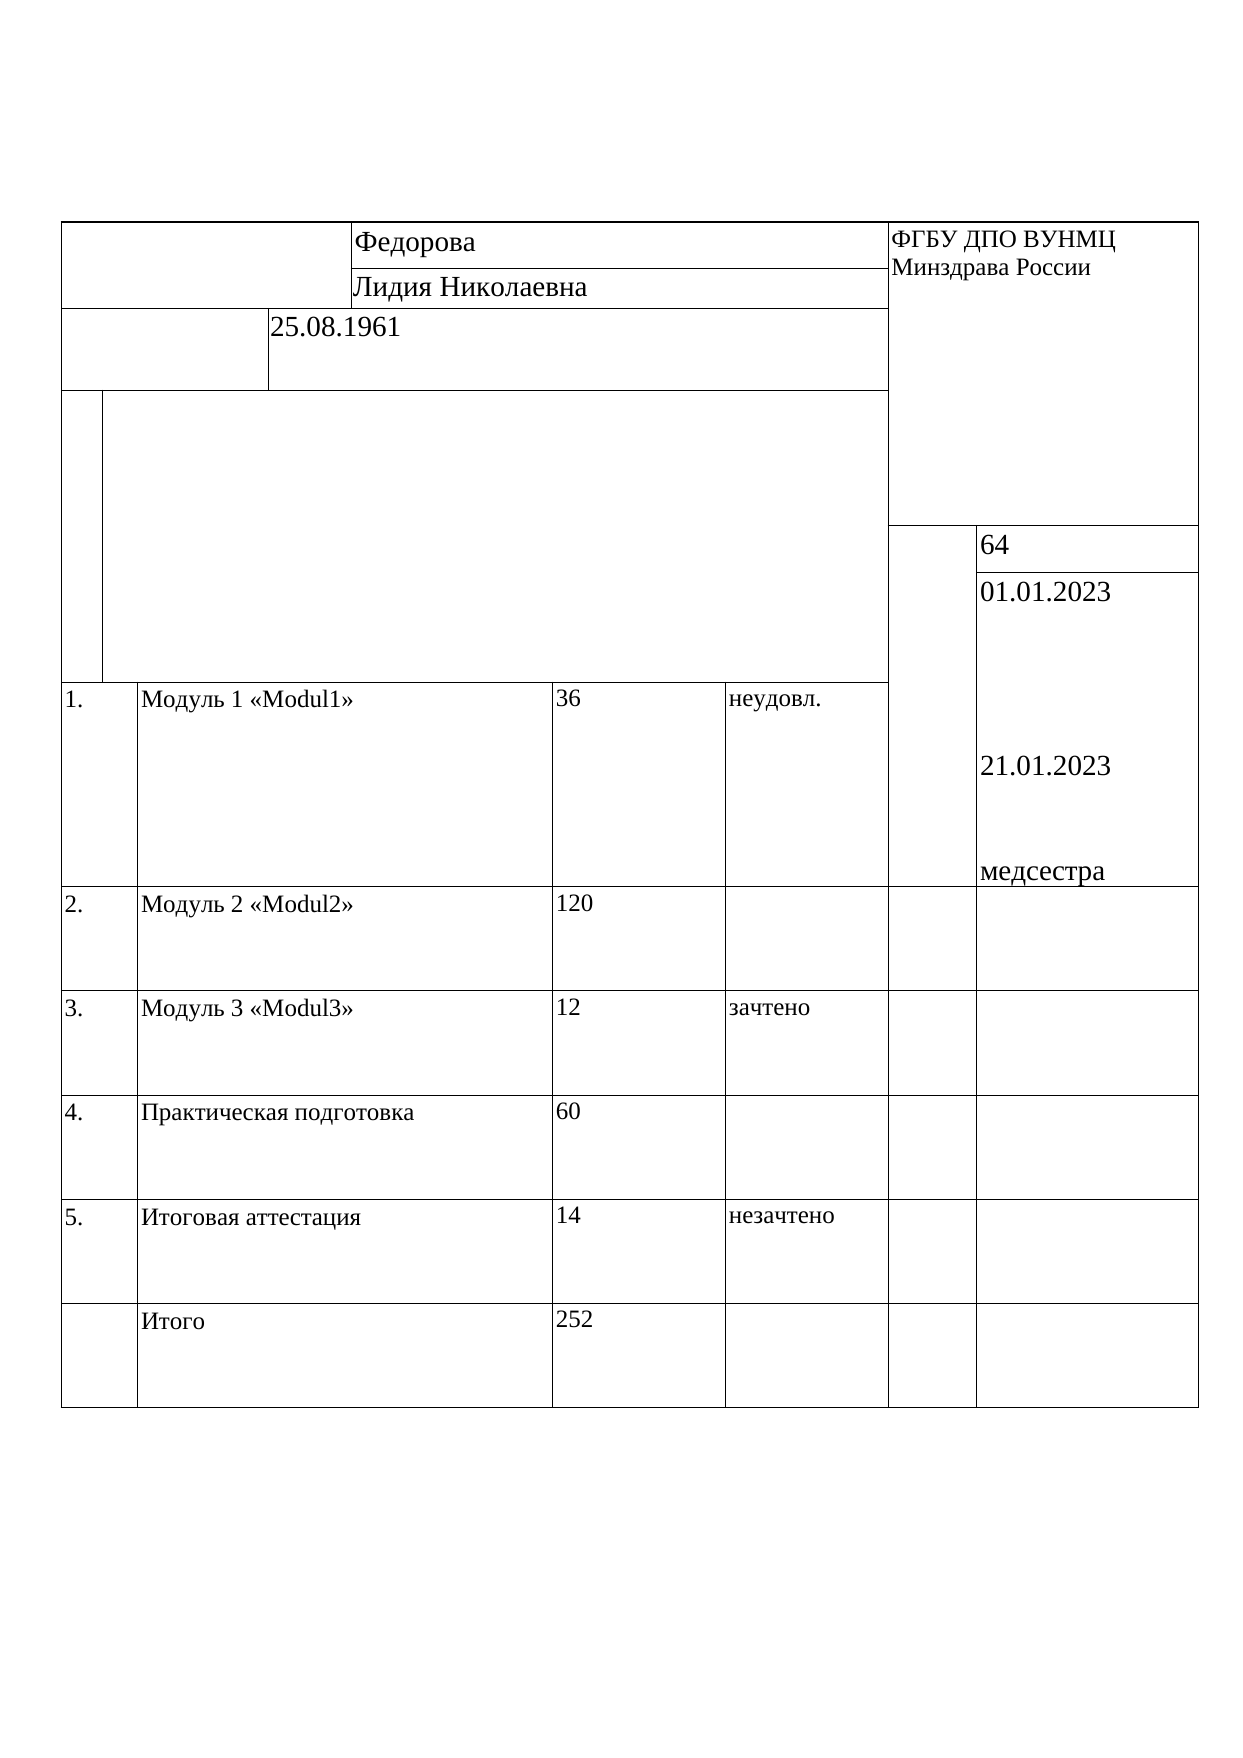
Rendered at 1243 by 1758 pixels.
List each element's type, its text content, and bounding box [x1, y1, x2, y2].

table_cell 60 [553, 1096, 725, 1199]
table_cell 12 [553, 991, 725, 1094]
table_cell 5. [62, 1200, 137, 1303]
table_cell [62, 309, 268, 389]
table_cell [726, 1304, 888, 1407]
table_cell [889, 1096, 976, 1199]
table_header ФГБУ ДПО ВУНМЦ Минздрава России [889, 223, 1198, 525]
table_cell неудовл. [726, 683, 888, 886]
table_cell 25.08.1961 [269, 309, 888, 389]
table_cell [977, 991, 1198, 1094]
table_cell 01.01.2023 21.01.2023 медсестра [977, 573, 1198, 886]
table_cell 36 [553, 683, 725, 886]
table_cell Модуль 3 «Modul3» [138, 991, 552, 1094]
table_cell [62, 391, 102, 682]
table_cell [977, 1096, 1198, 1199]
table_cell Итого [138, 1304, 552, 1407]
table_cell 14 [553, 1200, 725, 1303]
table_cell [103, 391, 888, 682]
table_cell [889, 991, 976, 1094]
table_cell [889, 1304, 976, 1407]
table_cell Итоговая аттестация [138, 1200, 552, 1303]
table_cell [977, 1200, 1198, 1303]
table_cell [977, 1304, 1198, 1407]
table_cell [62, 1304, 137, 1407]
table_cell Модуль 1 «Modul1» [138, 683, 552, 886]
table_cell Лидия Николаевна [352, 269, 888, 308]
table_cell [977, 887, 1198, 990]
table_cell 2. [62, 887, 137, 990]
table_cell 64 [977, 526, 1198, 572]
table_cell 120 [553, 887, 725, 990]
table_cell [726, 1096, 888, 1199]
table_cell 3. [62, 991, 137, 1094]
table_cell незачтено [726, 1200, 888, 1303]
table_cell 1. [62, 683, 137, 886]
table_cell [726, 887, 888, 990]
table_cell зачтено [726, 991, 888, 1094]
table_cell [889, 887, 976, 990]
table_header [62, 223, 351, 308]
table_cell [889, 1200, 976, 1303]
table_cell Модуль 2 «Modul2» [138, 887, 552, 990]
table_cell [889, 526, 976, 886]
table_header Федорова [352, 223, 888, 268]
table_cell Практическая подготовка [138, 1096, 552, 1199]
table_cell 252 [553, 1304, 725, 1407]
table_cell 4. [62, 1096, 137, 1199]
